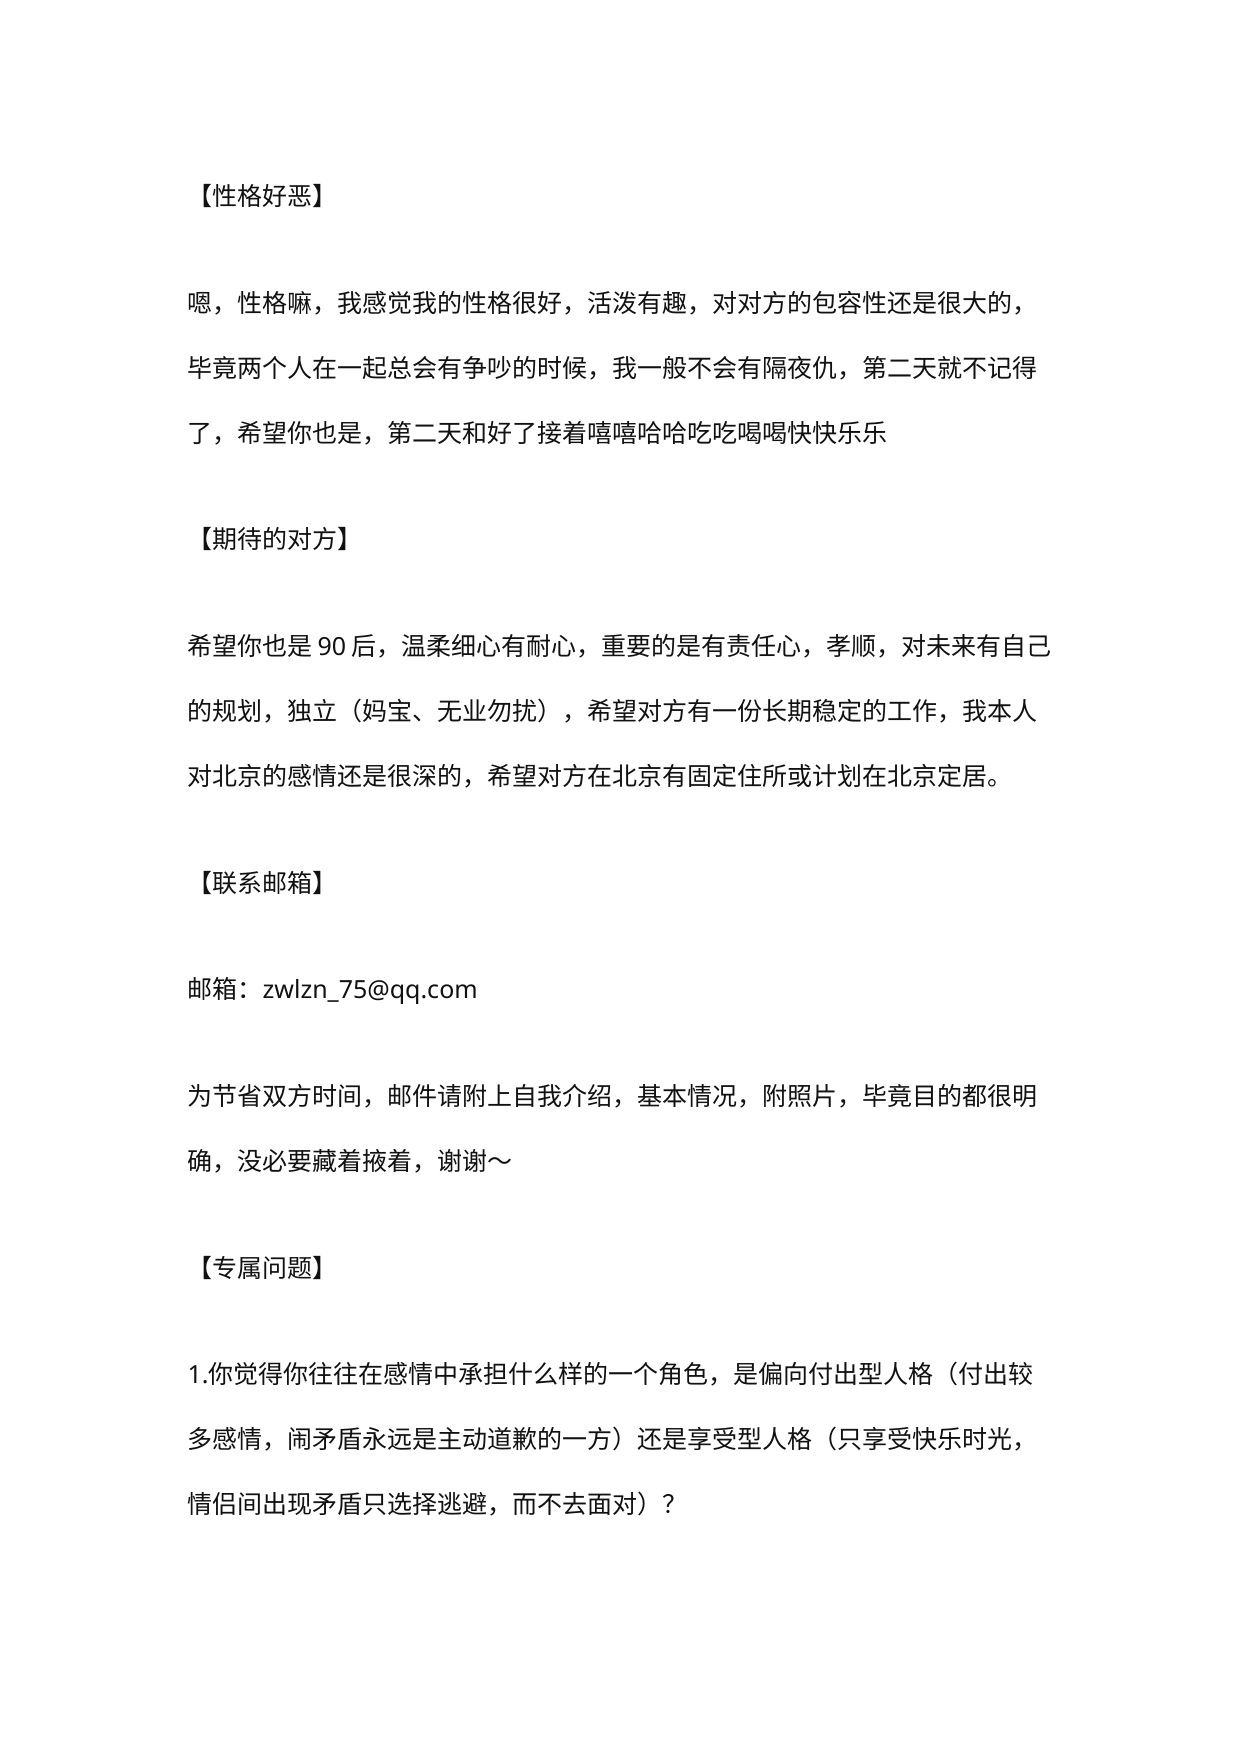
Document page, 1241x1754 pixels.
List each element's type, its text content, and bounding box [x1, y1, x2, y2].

text 【期待的对方】 [187, 505, 1053, 570]
text 邮箱：zwlzn_75@qq.com [187, 955, 1053, 1020]
text 嗯，性格嘛，我感觉我的性格很好，活泼有趣，对对方的包容性还是很大的，毕竟两个人在一起总会有争吵的时候，我一般不会有隔夜仇，第二天就不记得了，希望你也是，第二天和好了接着嘻嘻哈哈吃吃喝喝快快乐乐 [187, 269, 1053, 464]
text 【专属问题】 [187, 1234, 1053, 1299]
text 【联系邮箱】 [187, 849, 1053, 914]
text 希望你也是90后，温柔细心有耐心，重要的是有责任心，孝顺，对未来有自己的规划，独立（妈宝、无业勿扰），希望对方有一份长期稳定的工作，我本人对北京的感情还是很深的，希望对方在北京有固定住所或计划在北京定居。 [187, 612, 1053, 807]
text 【性格好恶】 [187, 162, 1053, 227]
text 为节省双方时间，邮件请附上自我介绍，基本情况，附照片，毕竟目的都很明确，没必要藏着掖着，谢谢～ [187, 1062, 1053, 1192]
text 1.你觉得你往往在感情中承担什么样的一个角色，是偏向付出型人格（付出较多感情，闹矛盾永远是主动道歉的一方）还是享受型人格（只享受快乐时光，情侣间出现矛盾只选择逃避，而不去面对）？ [187, 1340, 1053, 1535]
